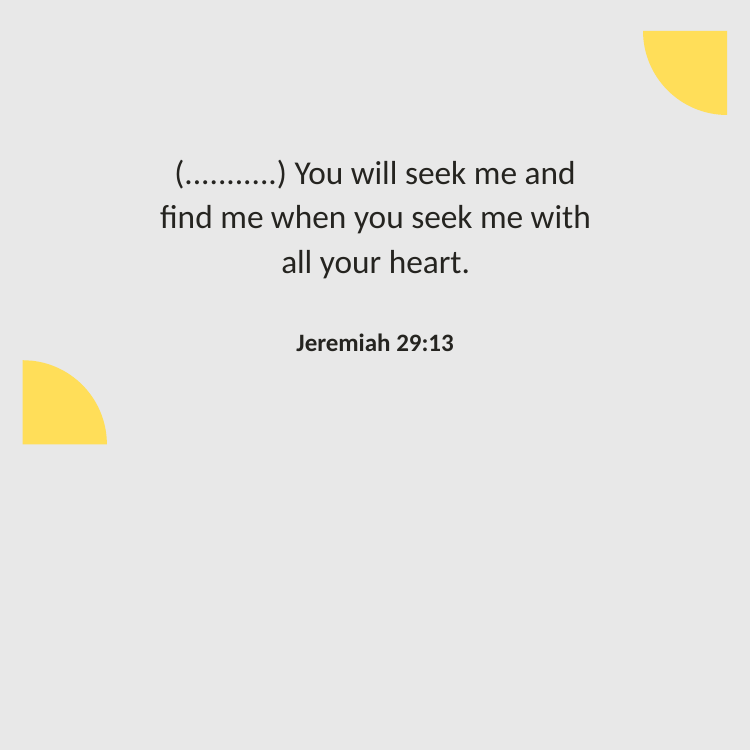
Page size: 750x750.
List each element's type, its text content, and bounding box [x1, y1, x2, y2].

text Jeremiah 29:13 [165, 327, 585, 358]
text (...........) You will seek me and find me when you seek me with all your heart. [144, 152, 606, 281]
